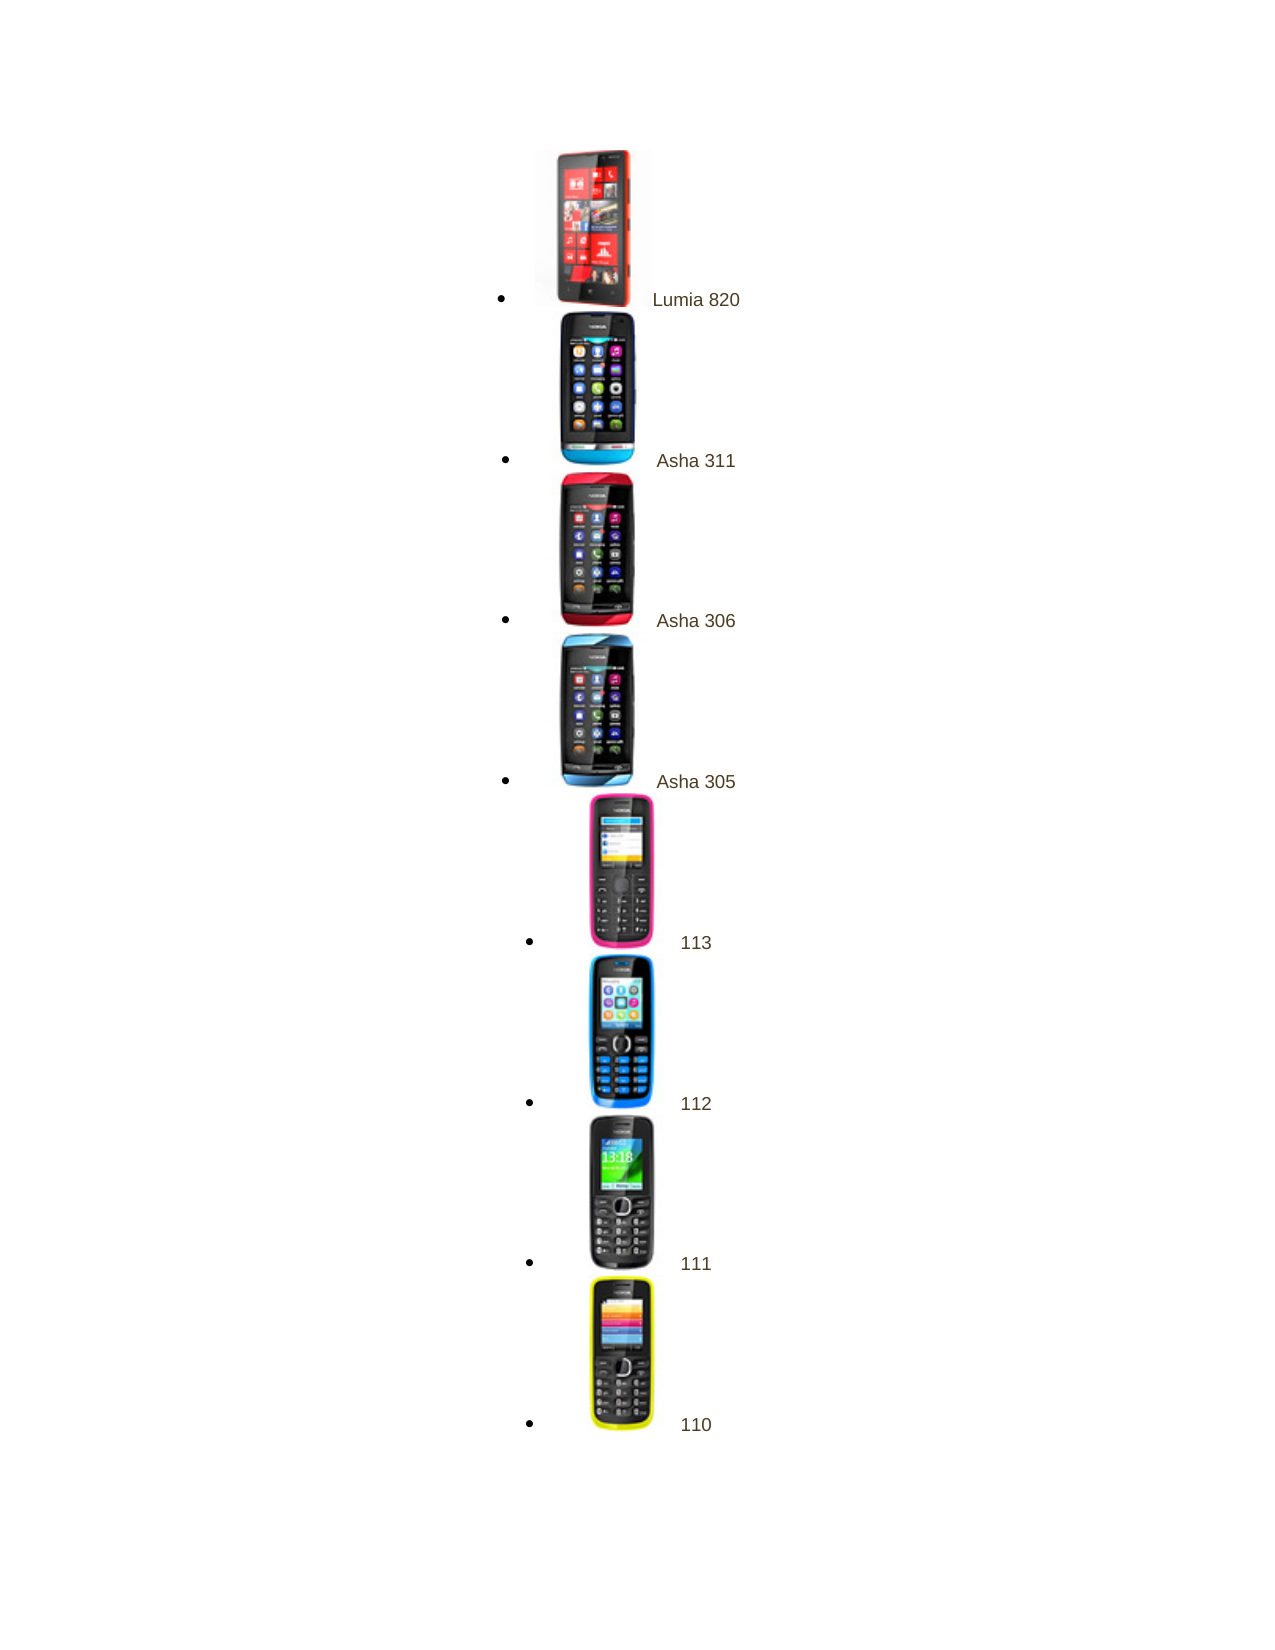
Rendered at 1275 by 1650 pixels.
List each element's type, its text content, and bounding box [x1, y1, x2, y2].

picture [539, 310, 657, 467]
list Asha 311 [112, 311, 1125, 471]
list 111 [112, 1114, 1125, 1275]
list 112 [112, 954, 1125, 1114]
list Asha 306 [112, 471, 1125, 632]
picture [535, 150, 653, 307]
picture [539, 471, 657, 628]
list 113 [112, 793, 1125, 954]
picture [563, 1114, 681, 1271]
picture [563, 792, 681, 950]
list Lumia 820 [112, 150, 1125, 311]
picture [563, 953, 681, 1110]
picture [563, 1275, 681, 1432]
picture [539, 632, 657, 789]
list 110 [112, 1275, 1125, 1436]
list Asha 305 [112, 632, 1125, 793]
